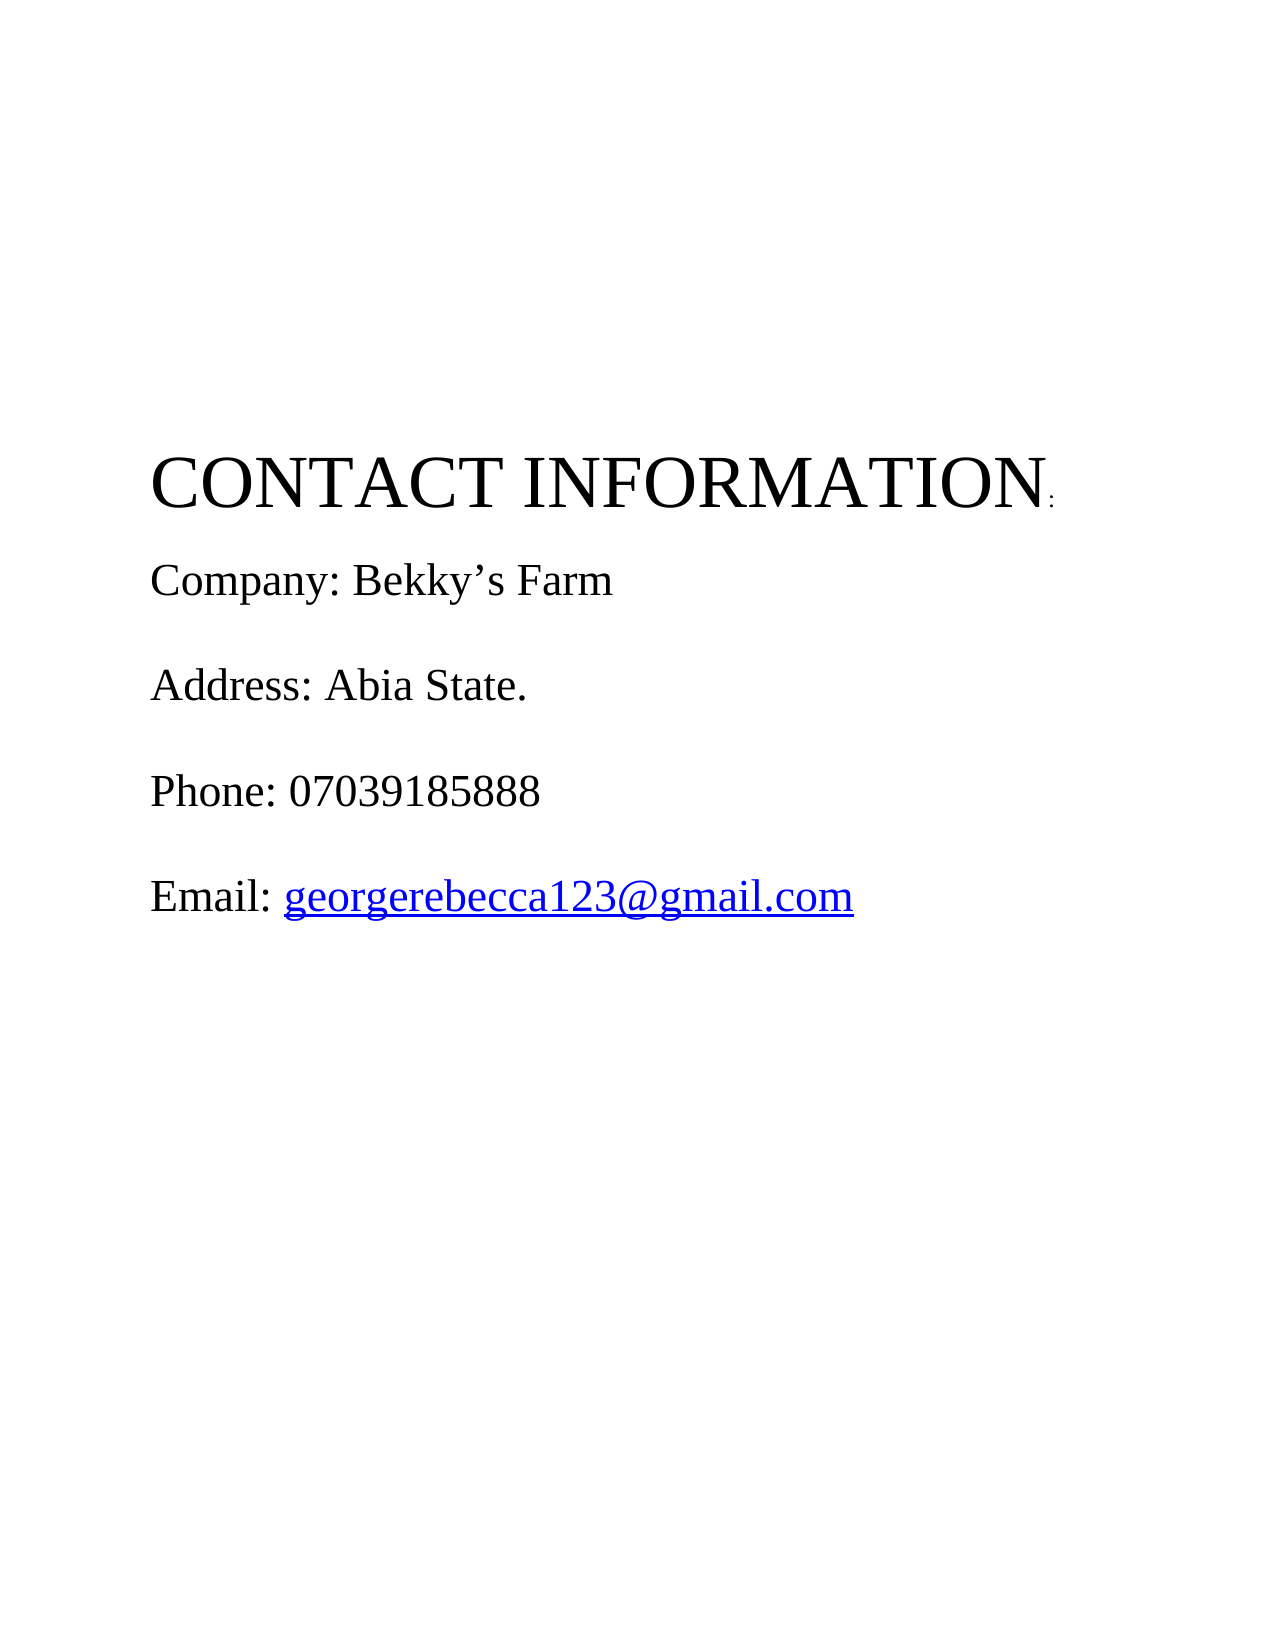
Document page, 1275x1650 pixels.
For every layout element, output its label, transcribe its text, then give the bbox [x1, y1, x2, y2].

text CONTACT INFORMATION: [150, 438, 1200, 524]
text Address: Abia State. [150, 658, 1200, 711]
text Company: Bekky’s Farm [150, 553, 1200, 605]
text Email: georgerebecca123@gmail.com [150, 869, 1200, 922]
text Phone: 07039185888 [150, 763, 1200, 816]
